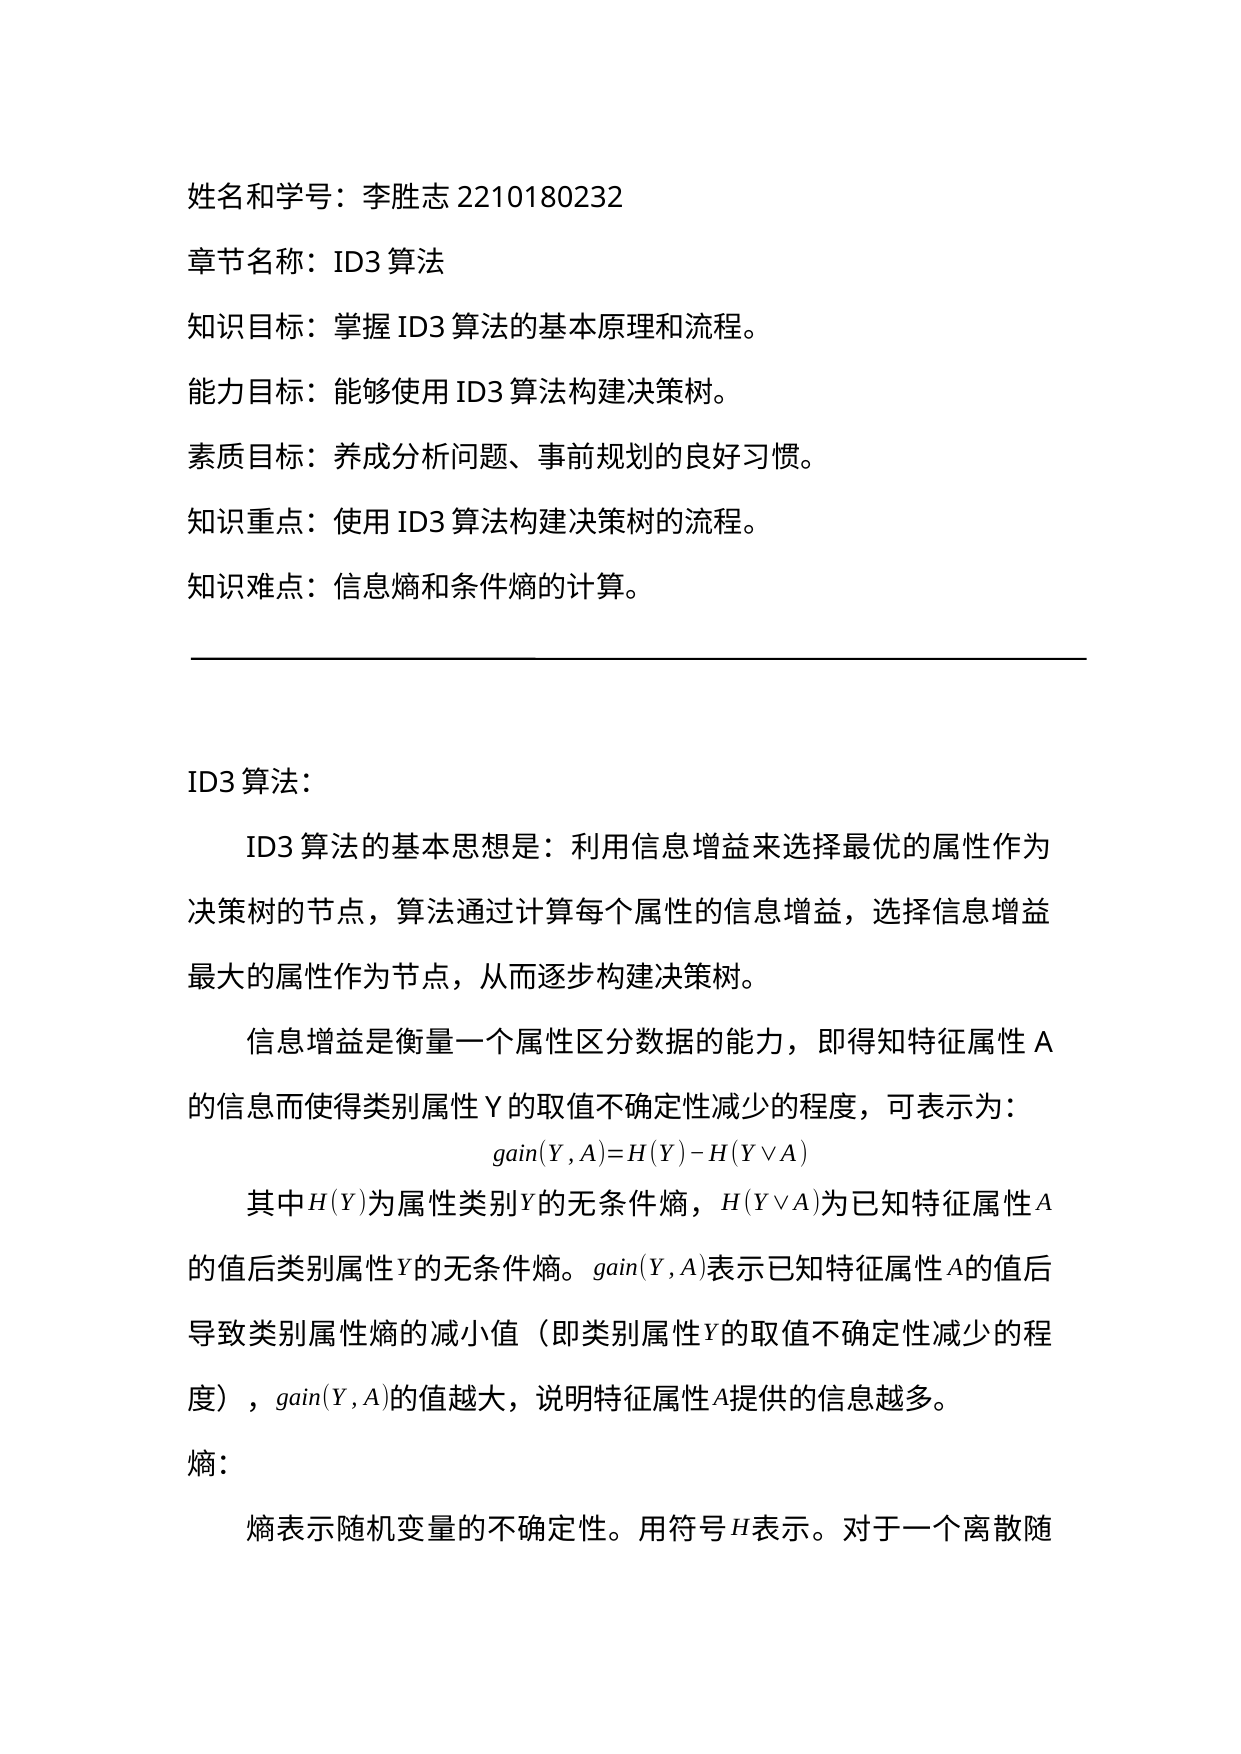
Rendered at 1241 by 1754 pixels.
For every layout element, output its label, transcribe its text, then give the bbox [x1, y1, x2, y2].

text 熵： [187, 1429, 1053, 1494]
text ID3算法： [187, 747, 1053, 812]
text 能力目标：能够使用ID3算法构建决策树。 [187, 357, 1053, 422]
text 其中为属性类别的无条件熵，为已知特征属性的值后类别属性的无条件熵。表示已知特征属性的值后导致类别属性熵的减小值（即类别属性的取值不确定性减少的程度），的值越大，说明特征属性提供的信息越多。 [187, 1169, 1053, 1429]
text 知识难点：信息熵和条件熵的计算。 [187, 552, 1053, 617]
text 信息增益是衡量一个属性区分数据的能力，即得知特征属性A的信息而使得类别属性Y的取值不确定性减少的程度，可表示为： [187, 1007, 1053, 1137]
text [187, 1494, 1053, 1559]
text 姓名和学号：李胜志 2210180232 [187, 162, 1053, 227]
text 素质目标：养成分析问题、事前规划的良好习惯。 [187, 422, 1053, 487]
text 知识目标：掌握ID3算法的基本原理和流程。 [187, 292, 1053, 357]
text 知识重点：使用ID3算法构建决策树的流程。 [187, 487, 1053, 552]
text ID3算法的基本思想是：利用信息增益来选择最优的属性作为决策树的节点，算法通过计算每个属性的信息增益，选择信息增益最大的属性作为节点，从而逐步构建决策树。 [187, 812, 1053, 1007]
text 章节名称：ID3算法 [187, 227, 1053, 292]
